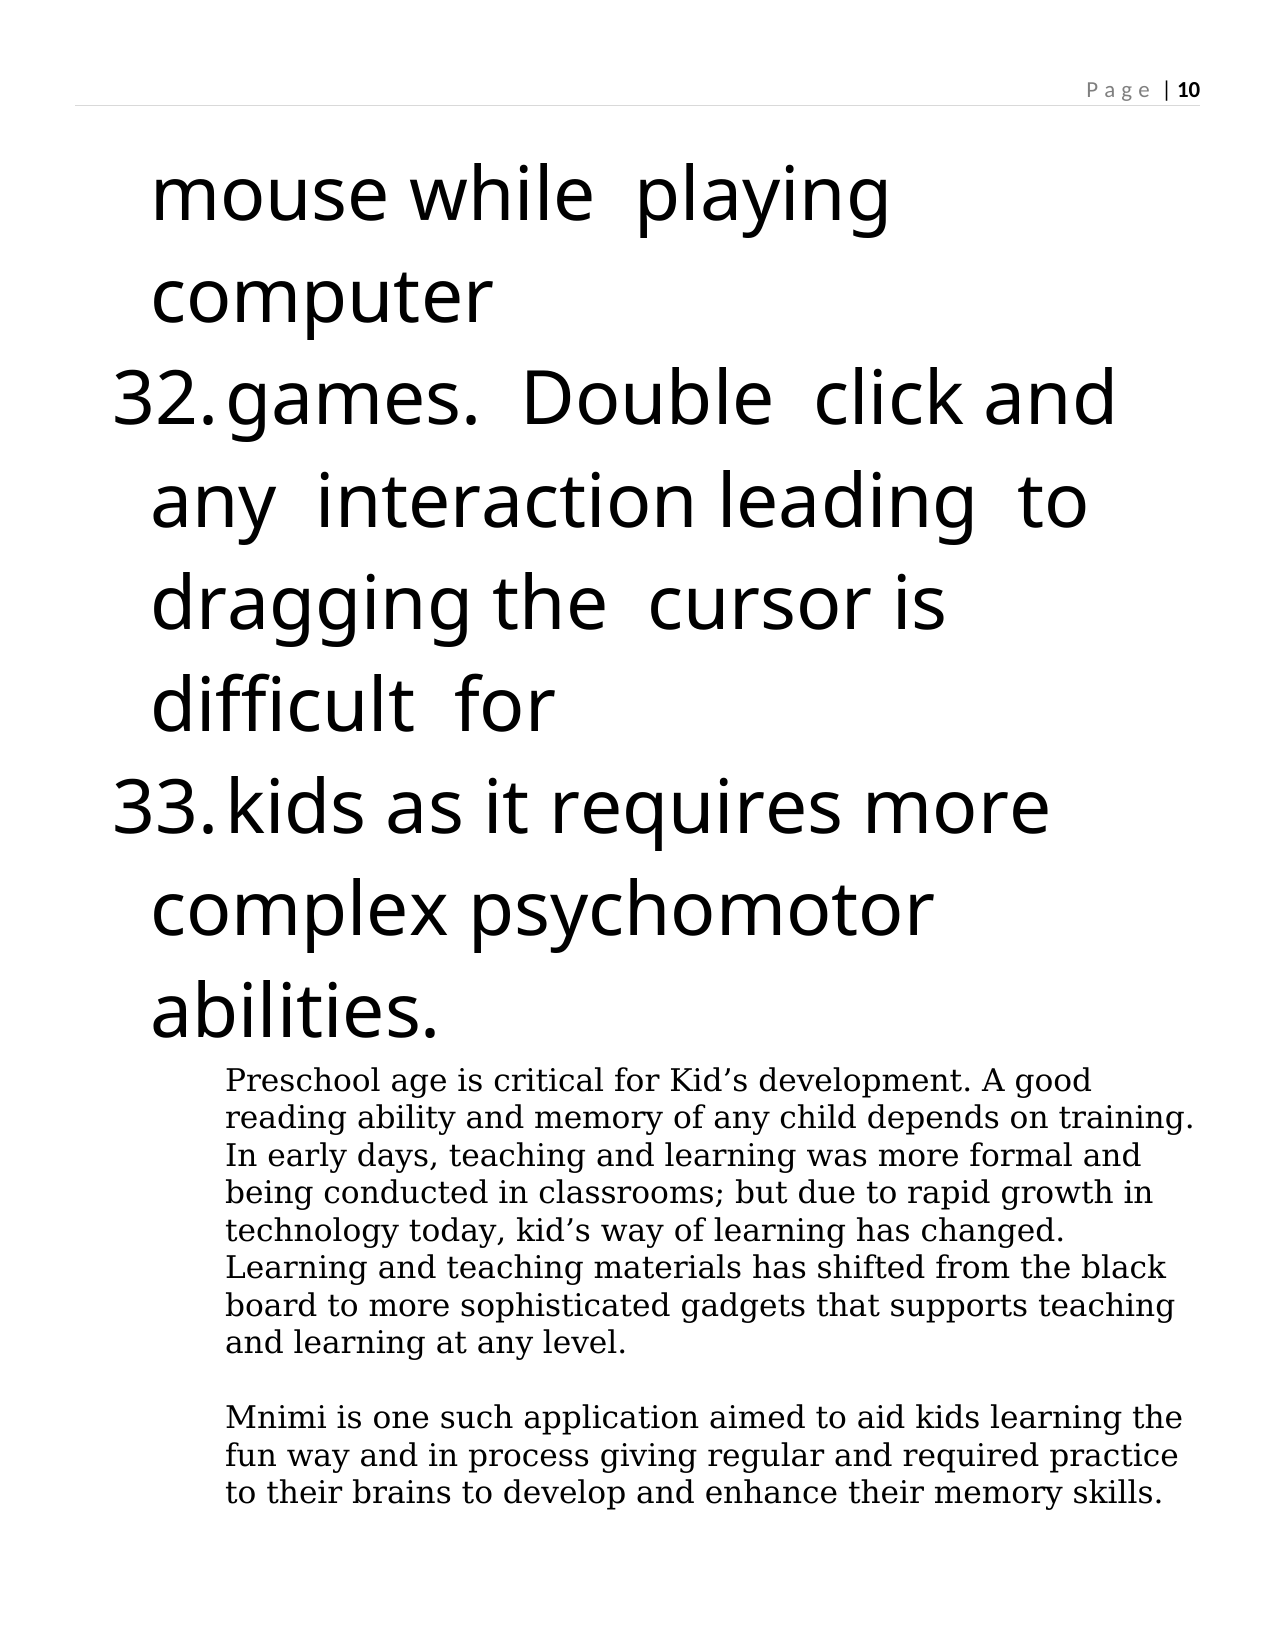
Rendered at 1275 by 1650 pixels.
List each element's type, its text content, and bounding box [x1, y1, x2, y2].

text Preschool age is critical for Kid’s development. A good reading ability and memory of any child depends on training. In early days, teaching and learning was more formal and being conducted in classrooms; but due to rapid growth in technology today, kid’s way of learning has changed. Learning and teaching materials has shifted from the black board to more sophisticated gadgets that supports teaching and learning at any level. [225, 1060, 1200, 1360]
list games. Double click and any interaction leading to dragging the cursor is difficult for [112, 344, 1200, 753]
list kids as it requires more complex psychomotor abilities. [112, 753, 1200, 1060]
text Mnimi is one such application aimed to aid kids learning the fun way and in process giving regular and required practice to their brains to develop and enhance their memory skills. [225, 1397, 1200, 1510]
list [112, 140, 1200, 344]
